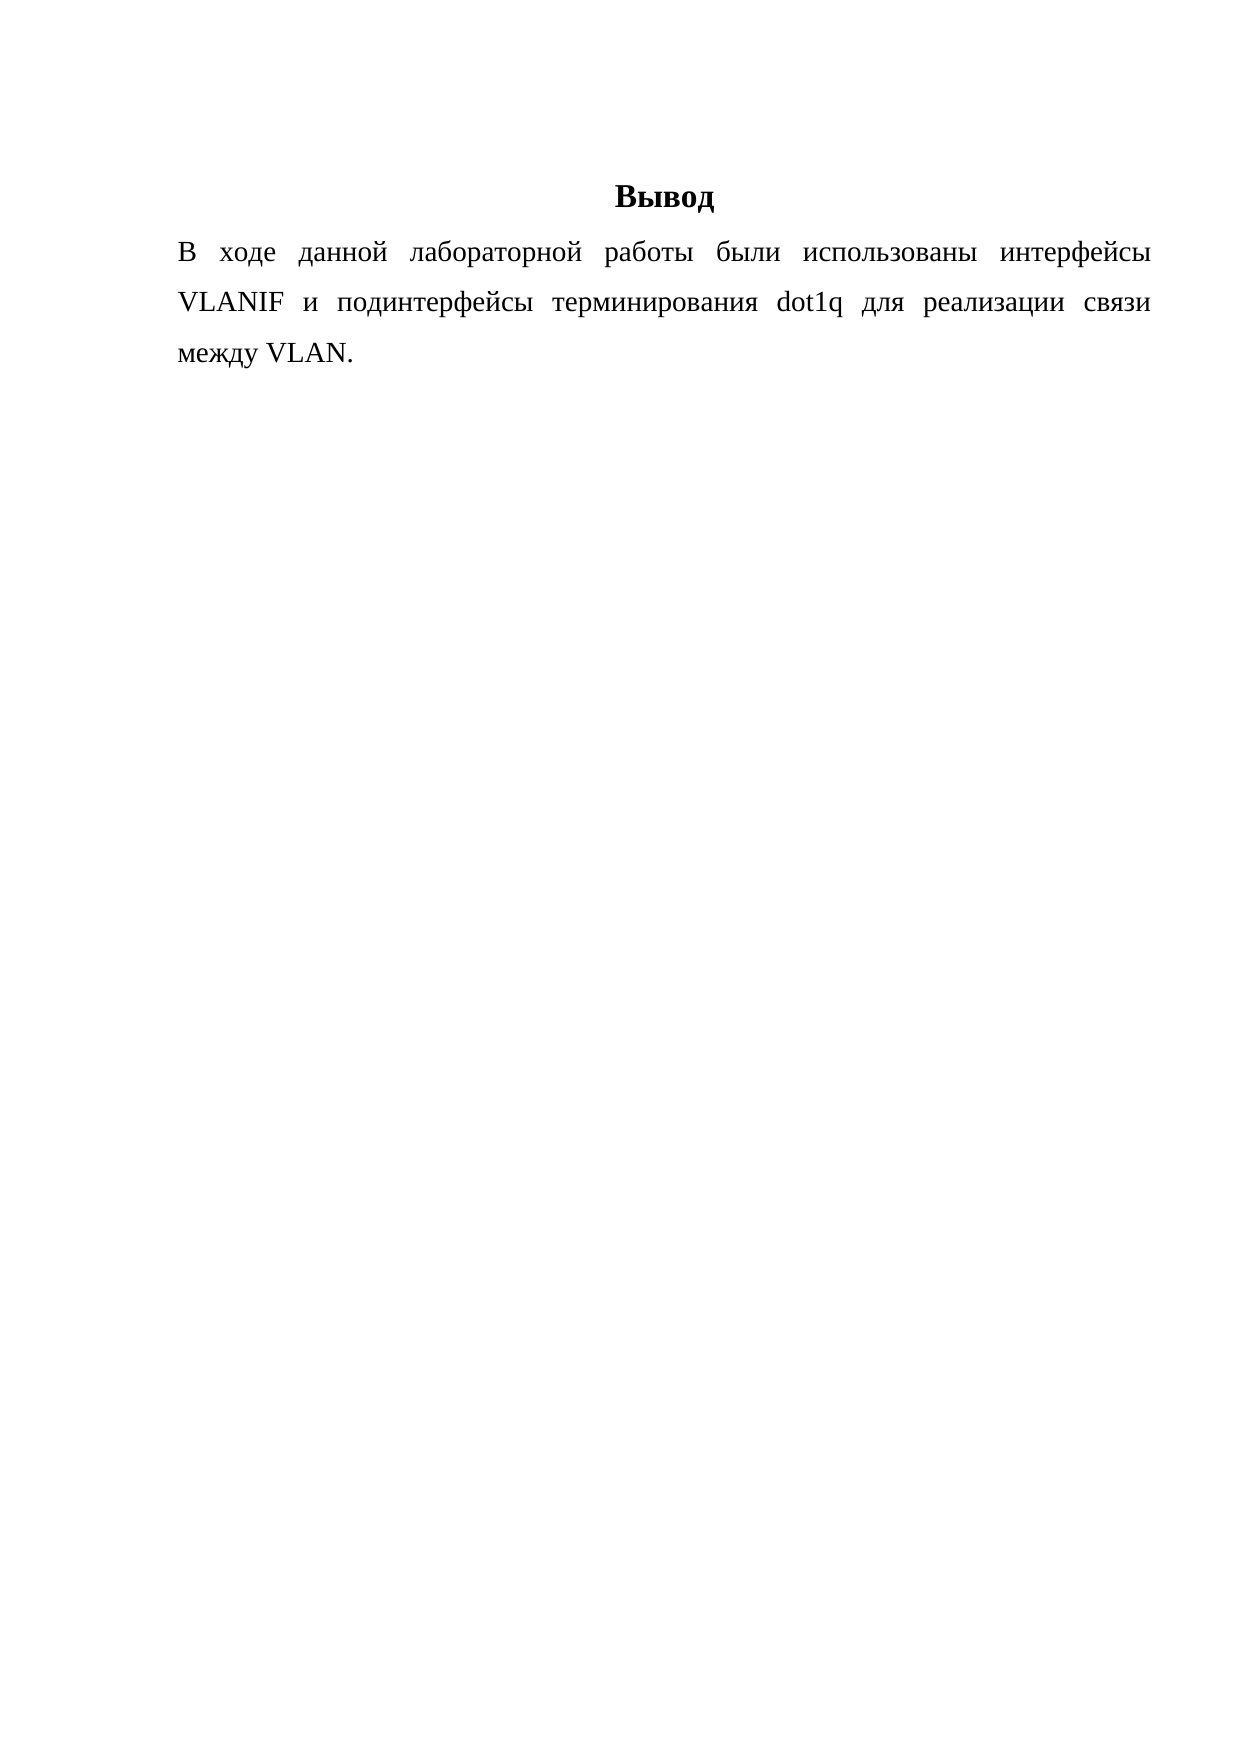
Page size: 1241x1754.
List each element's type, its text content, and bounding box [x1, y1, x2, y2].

text В ходе данной лабораторной работы были использованы интерфейсы VLANIF и подинтерфейсы терминирования dot1q для реализации связи между VLAN. [177, 234, 1152, 368]
text Вывод [177, 176, 1152, 214]
